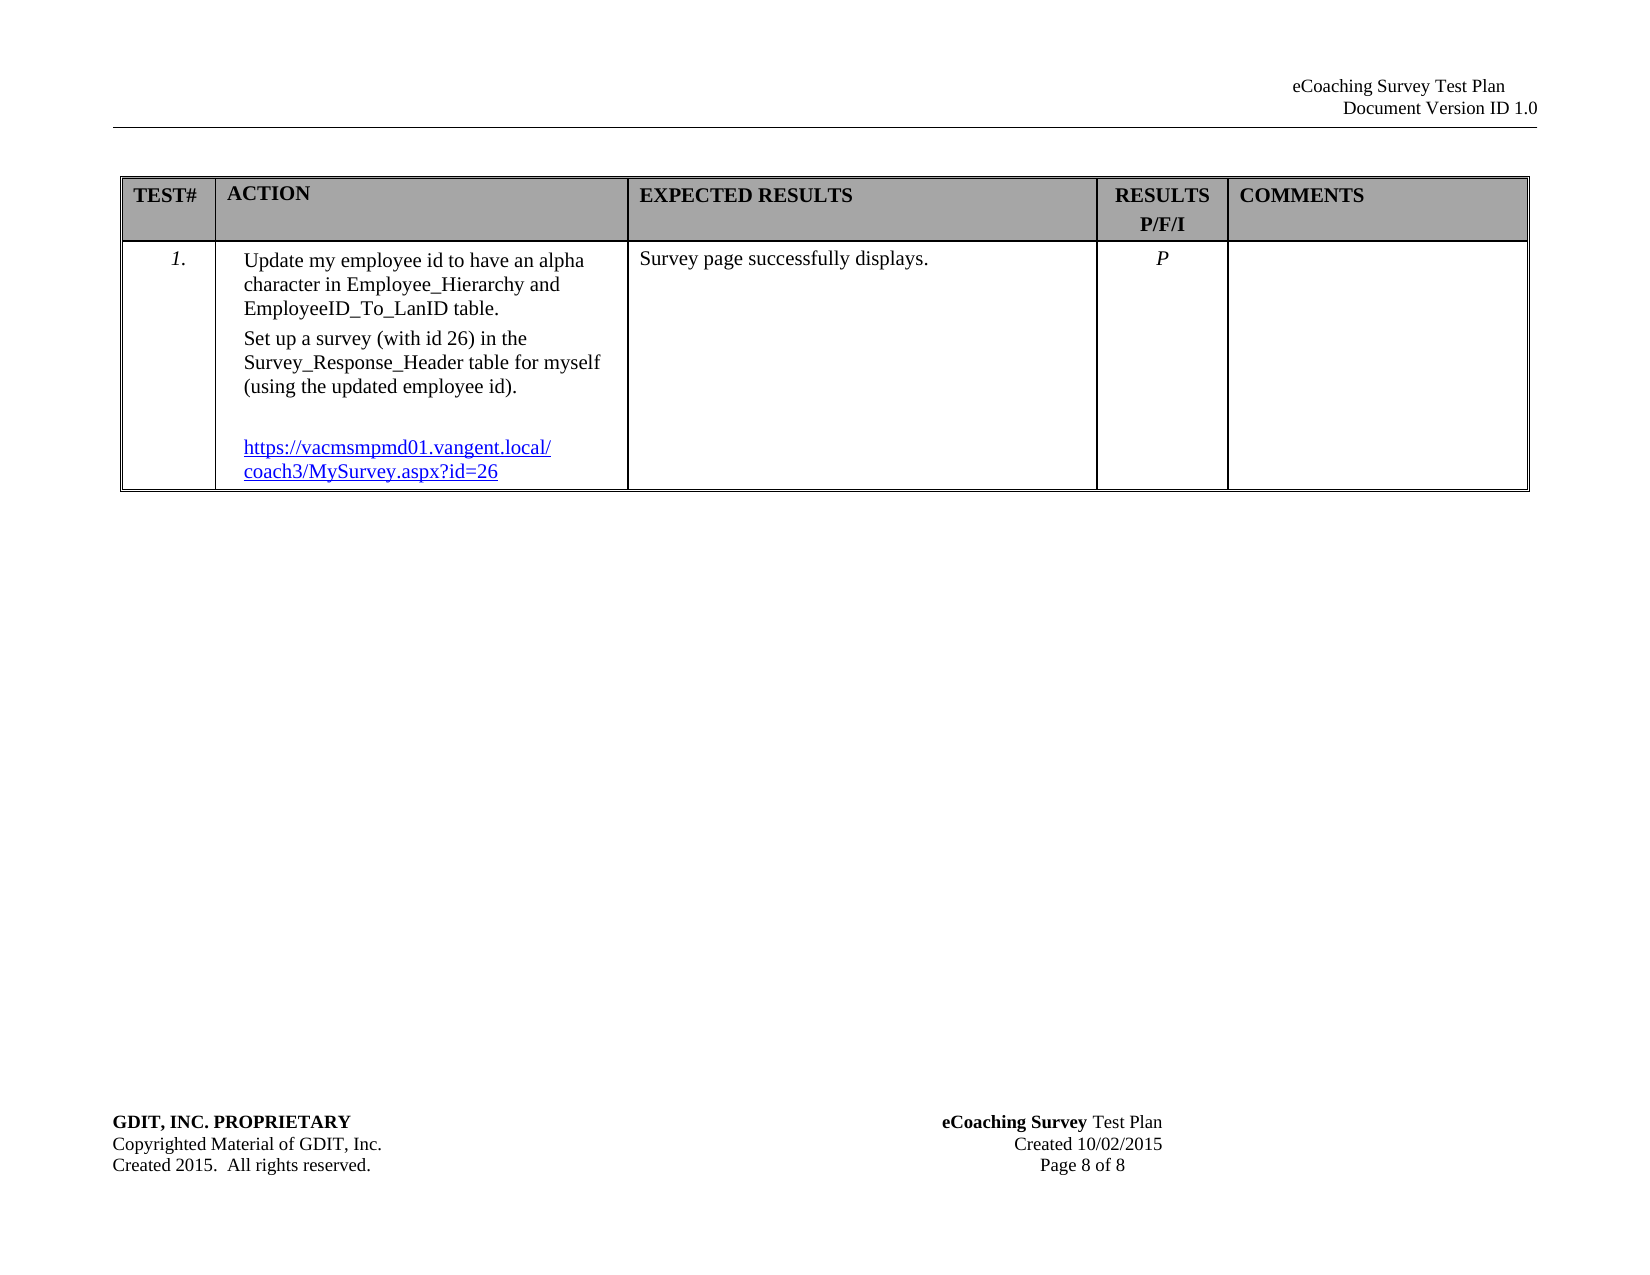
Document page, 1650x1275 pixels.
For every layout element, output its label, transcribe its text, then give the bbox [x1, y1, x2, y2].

table_cell [1229, 242, 1527, 489]
table_header COMMENTS [1229, 179, 1527, 240]
table_header ACTION [216, 179, 627, 240]
table_cell P [1098, 242, 1227, 489]
table_header TEST# [123, 179, 215, 240]
table_header RESULTS P/F/I [1098, 179, 1227, 240]
table_header EXPECTED RESULTS [629, 179, 1096, 240]
table_cell Survey page successfully displays. [629, 242, 1096, 489]
table_cell Update my employee id to have an alpha character in Employee_Hierarchy and EmployeeID_To_LanID table. Set up a survey (with id 26) in the Survey_Response_Header table for myself (using the updated employee id). https://vacmsmpmd01.vangent.local/coach3/MySurvey.aspx?id=26 [216, 242, 627, 489]
table_cell [123, 242, 215, 489]
